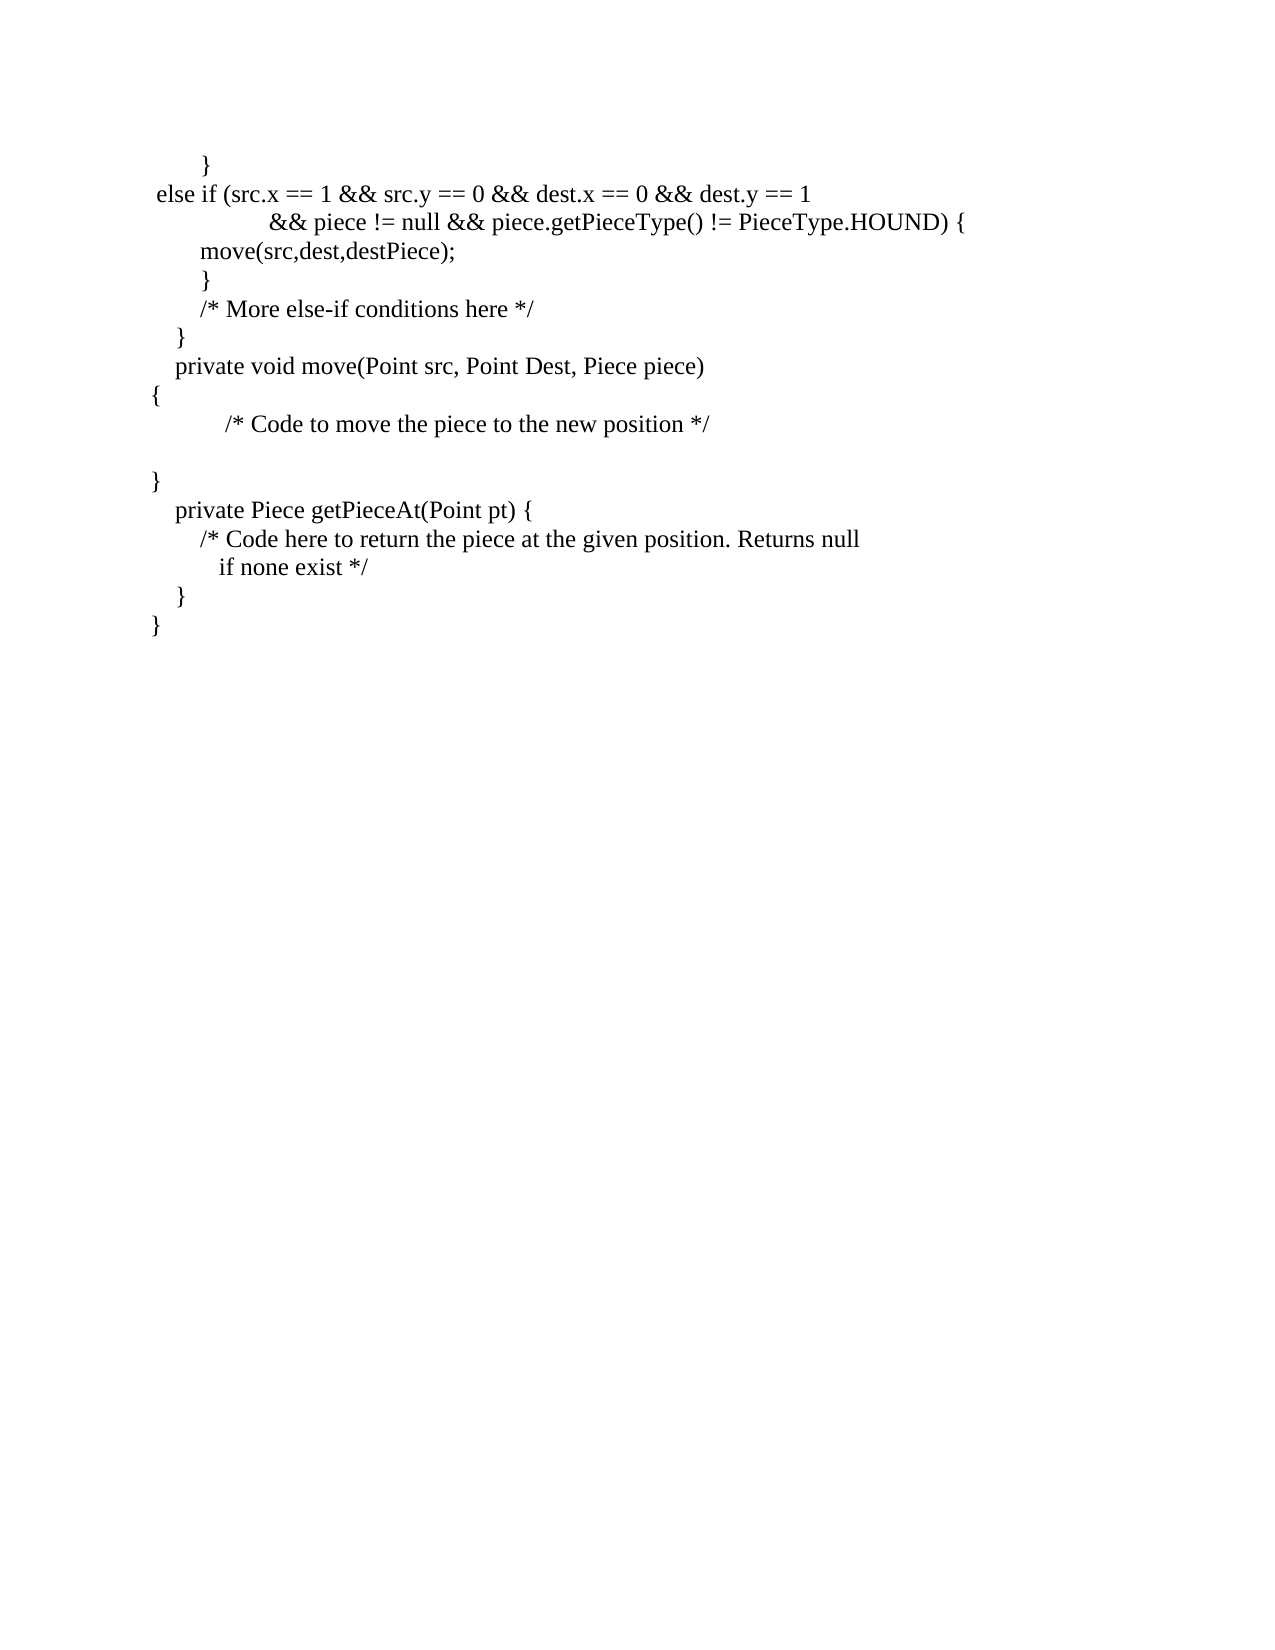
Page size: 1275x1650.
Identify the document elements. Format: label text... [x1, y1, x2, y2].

text private Piece getPieceAt(Point pt) { [150, 495, 1125, 524]
text /* More else-if conditions here */ [150, 294, 1125, 322]
text move(src,dest,destPiece); [150, 236, 1125, 265]
text } [150, 265, 1125, 294]
text else if (src.x == 1 && src.y == 0 && dest.x == 0 && dest.y == 1 [150, 179, 1125, 207]
text && piece != null && piece.getPieceType() != PieceType.HOUND) { [150, 207, 1125, 236]
text if none exist */ [150, 552, 1125, 581]
text } [150, 150, 1125, 179]
text /* Code to move the piece to the new position */ [150, 409, 1125, 437]
text } [150, 322, 1125, 351]
text } [150, 581, 1125, 610]
text } [150, 610, 1125, 639]
text { [150, 380, 1125, 409]
text private void move(Point src, Point Dest, Piece piece) [150, 351, 1125, 380]
text } [150, 466, 1125, 495]
text /* Code here to return the piece at the given position. Returns null [150, 524, 1125, 552]
